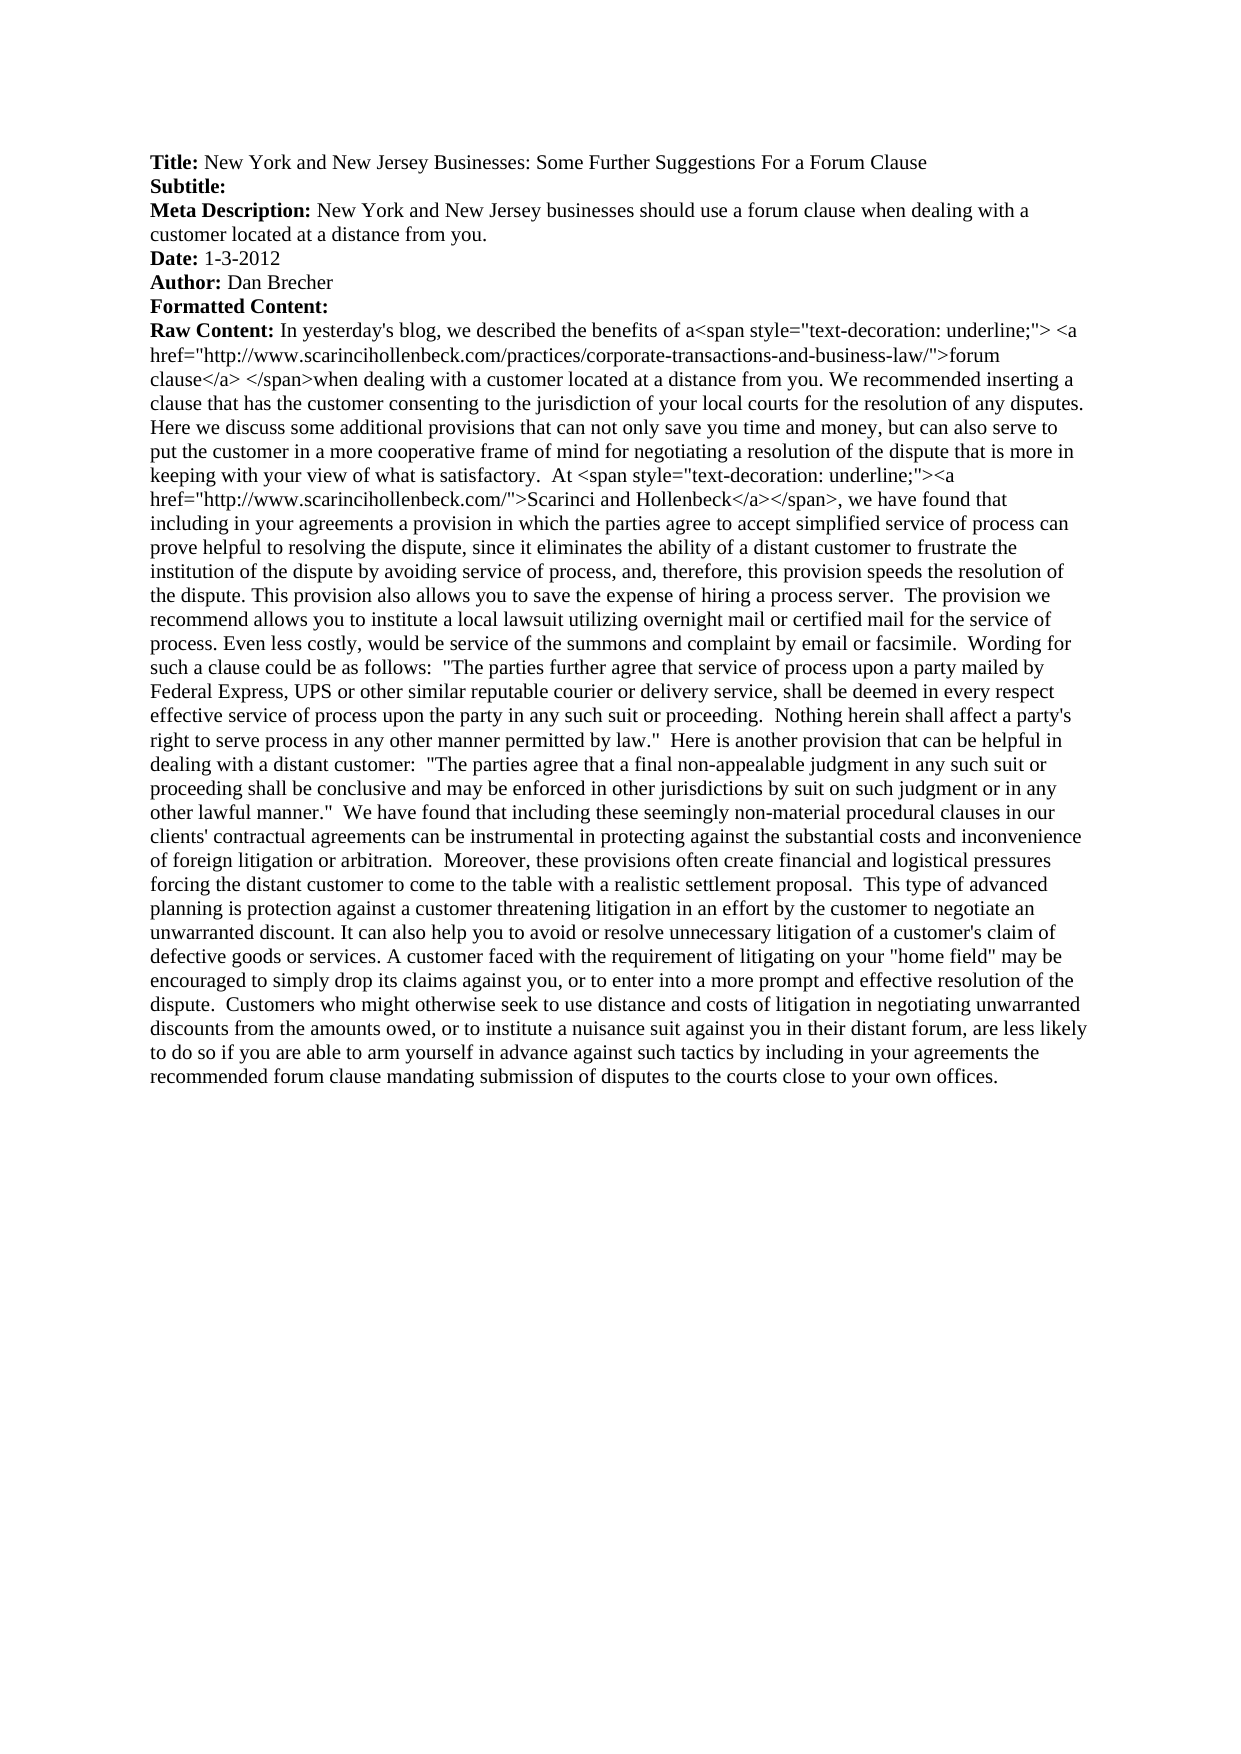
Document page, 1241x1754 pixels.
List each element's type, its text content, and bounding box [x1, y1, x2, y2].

text Formatted Content: [150, 294, 1090, 318]
text Subtitle: [150, 174, 1090, 198]
text Date: 1-3-2012 [150, 246, 1090, 270]
text Author: Dan Brecher [150, 270, 1090, 294]
text Title: New York and New Jersey Businesses: Some Further Suggestions For a Forum Clause [150, 150, 1090, 174]
text Raw Content: In yesterday's blog, we described the benefits of a<span style="text-decoration: underline;"> <a href="http://www.scarincihollenbeck.com/practices/corporate-transactions-and-business-law/">forum clause</a> </span>when dealing with a customer located at a distance from you. We recommended inserting a clause that has the customer consenting to the jurisdiction of your local courts for the resolution of any disputes. Here we discuss some additional provisions that can not only save you time and money, but can also serve to put the customer in a more cooperative frame of mind for negotiating a resolution of the dispute that is more in keeping with your view of what is satisfactory. At <span style="text-decoration: underline;"><a href="http://www.scarincihollenbeck.com/">Scarinci and Hollenbeck</a></span>, we have found that including in your agreements a provision in which the parties agree to accept simplified service of process can prove helpful to resolving the dispute, since it eliminates the ability of a distant customer to frustrate the institution of the dispute by avoiding service of process, and, therefore, this provision speeds the resolution of the dispute. This provision also allows you to save the expense of hiring a process server. The provision we recommend allows you to institute a local lawsuit utilizing overnight mail or certified mail for the service of process. Even less costly, would be service of the summons and complaint by email or facsimile. Wording for such a clause could be as follows: "The parties further agree that service of process upon a party mailed by Federal Express, UPS or other similar reputable courier or delivery service, shall be deemed in every respect effective service of process upon the party in any such suit or proceeding. Nothing herein shall affect a party's right to serve process in any other manner permitted by law." Here is another provision that can be helpful in dealing with a distant customer: "The parties agree that a final non-appealable judgment in any such suit or proceeding shall be conclusive and may be enforced in other jurisdictions by suit on such judgment or in any other lawful manner." We have found that including these seemingly non-material procedural clauses in our clients' contractual agreements can be instrumental in protecting against the substantial costs and inconvenience of foreign litigation or arbitration. Moreover, these provisions often create financial and logistical pressures forcing the distant customer to come to the table with a realistic settlement proposal. This type of advanced planning is protection against a customer threatening litigation in an effort by the customer to negotiate an unwarranted discount. It can also help you to avoid or resolve unnecessary litigation of a customer's claim of defective goods or services. A customer faced with the requirement of litigating on your "home field" may be encouraged to simply drop its claims against you, or to enter into a more prompt and effective resolution of the dispute. Customers who might otherwise seek to use distance and costs of litigation in negotiating unwarranted discounts from the amounts owed, or to institute a nuisance suit against you in their distant forum, are less likely to do so if you are able to arm yourself in advance against such tactics by including in your agreements the recommended forum clause mandating submission of disputes to the courts close to your own offices. [150, 318, 1090, 1088]
text Meta Description: New York and New Jersey businesses should use a forum clause when dealing with a customer located at a distance from you. [150, 198, 1090, 246]
